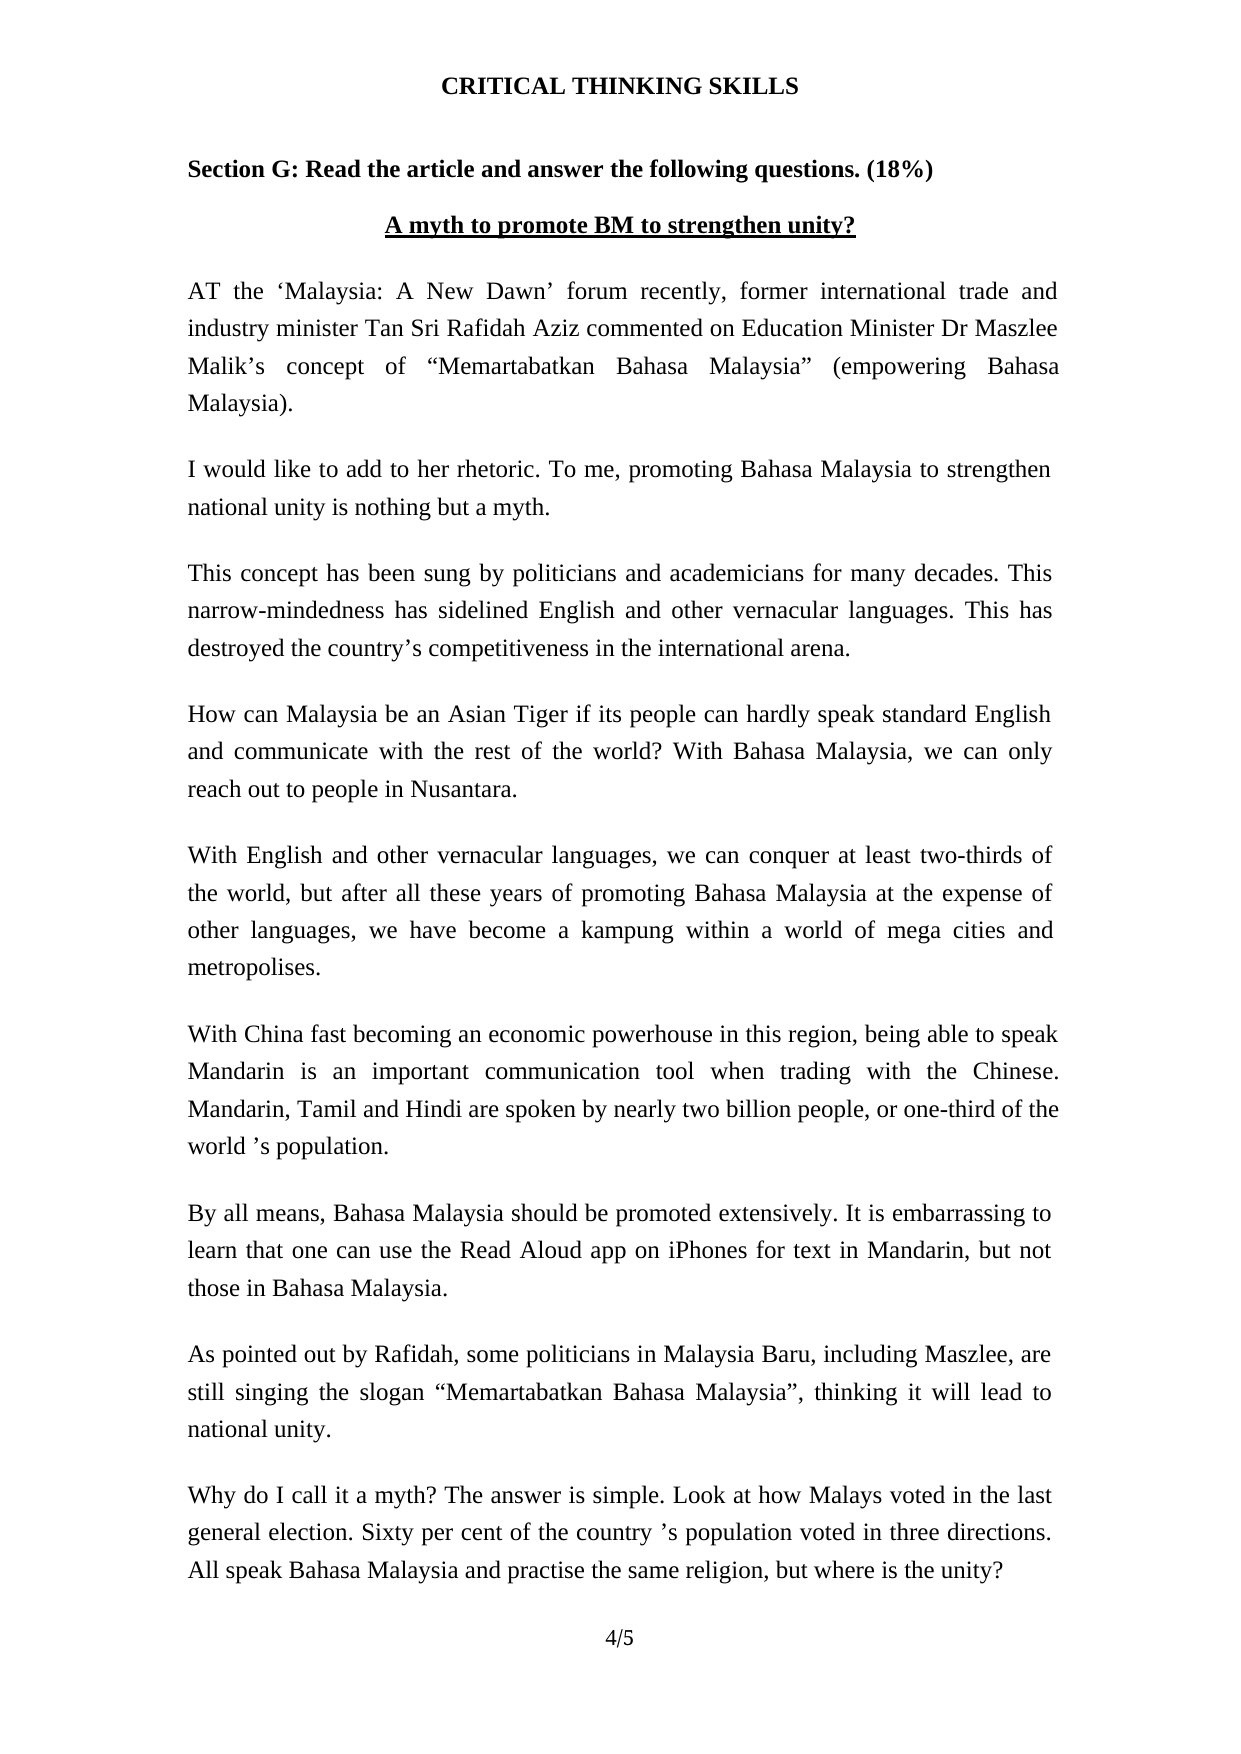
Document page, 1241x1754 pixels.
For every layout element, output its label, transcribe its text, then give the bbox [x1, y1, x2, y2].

subtitle Section G: Read the article and answer the following questions. (18%) A myth to promote BM to strengthen unity? [187, 154, 935, 239]
text How can Malaysia be an Asian Tiger if its people can hardly speak standard English and communicate with the rest of the world? With Bahasa Malaysia, we can only reach out to people in Nusantara. [187, 699, 1053, 802]
text I would like to add to her rhetoric. To me, promoting Bahasa Malaysia to strengthen national unity is nothing but a myth. [187, 454, 1053, 520]
text By all means, Bahasa Malaysia should be promoted extensively. It is embarrassing to learn that one can use the Read Aloud app on iPhones for text in Mandarin, but not those in Bahasa Malaysia. [187, 1198, 1053, 1301]
text This concept has been sung by politicians and academicians for many decades. This narrow-mindedness has sidelined English and other vernacular languages. This has destroyed the country’s competitiveness in the international arena. [187, 558, 1054, 662]
text AT the ‘Malaysia: A New Dawn’ forum recently, former international trade and industry minister Tan Sri Rafidah Aziz commented on Education Minister Dr Maszlee Malik’s concept of “Memartabatkan Bahasa Malaysia” (empowering Bahasa Malaysia). [187, 276, 1059, 417]
text With English and other vernacular languages, we can conquer at least two-thirds of the world, but after all these years of promoting Bahasa Malaysia at the expense of other languages, we have become a kampung within a world of mega cities and metropolises. [187, 840, 1053, 981]
text With China fast becoming an economic powerhouse in this region, being able to speak Mandarin is an important communication tool when trading with the Chinese. Mandarin, Tamil and Hindi are spoken by nearly two billion people, or one-third of the world ’s population. [187, 1019, 1059, 1160]
text Why do I call it a myth? The answer is simple. Look at how Malays voted in the last general election. Sixty per cent of the country ’s population voted in three directions. All speak Bahasa Malaysia and practise the same religion, but where is the unity? [187, 1480, 1053, 1583]
text As pointed out by Rafidah, some politicians in Malaysia Baru, including Maszlee, are still singing the slogan “Memartabatkan Bahasa Malaysia”, thinking it will lead to national unity. [187, 1339, 1053, 1443]
